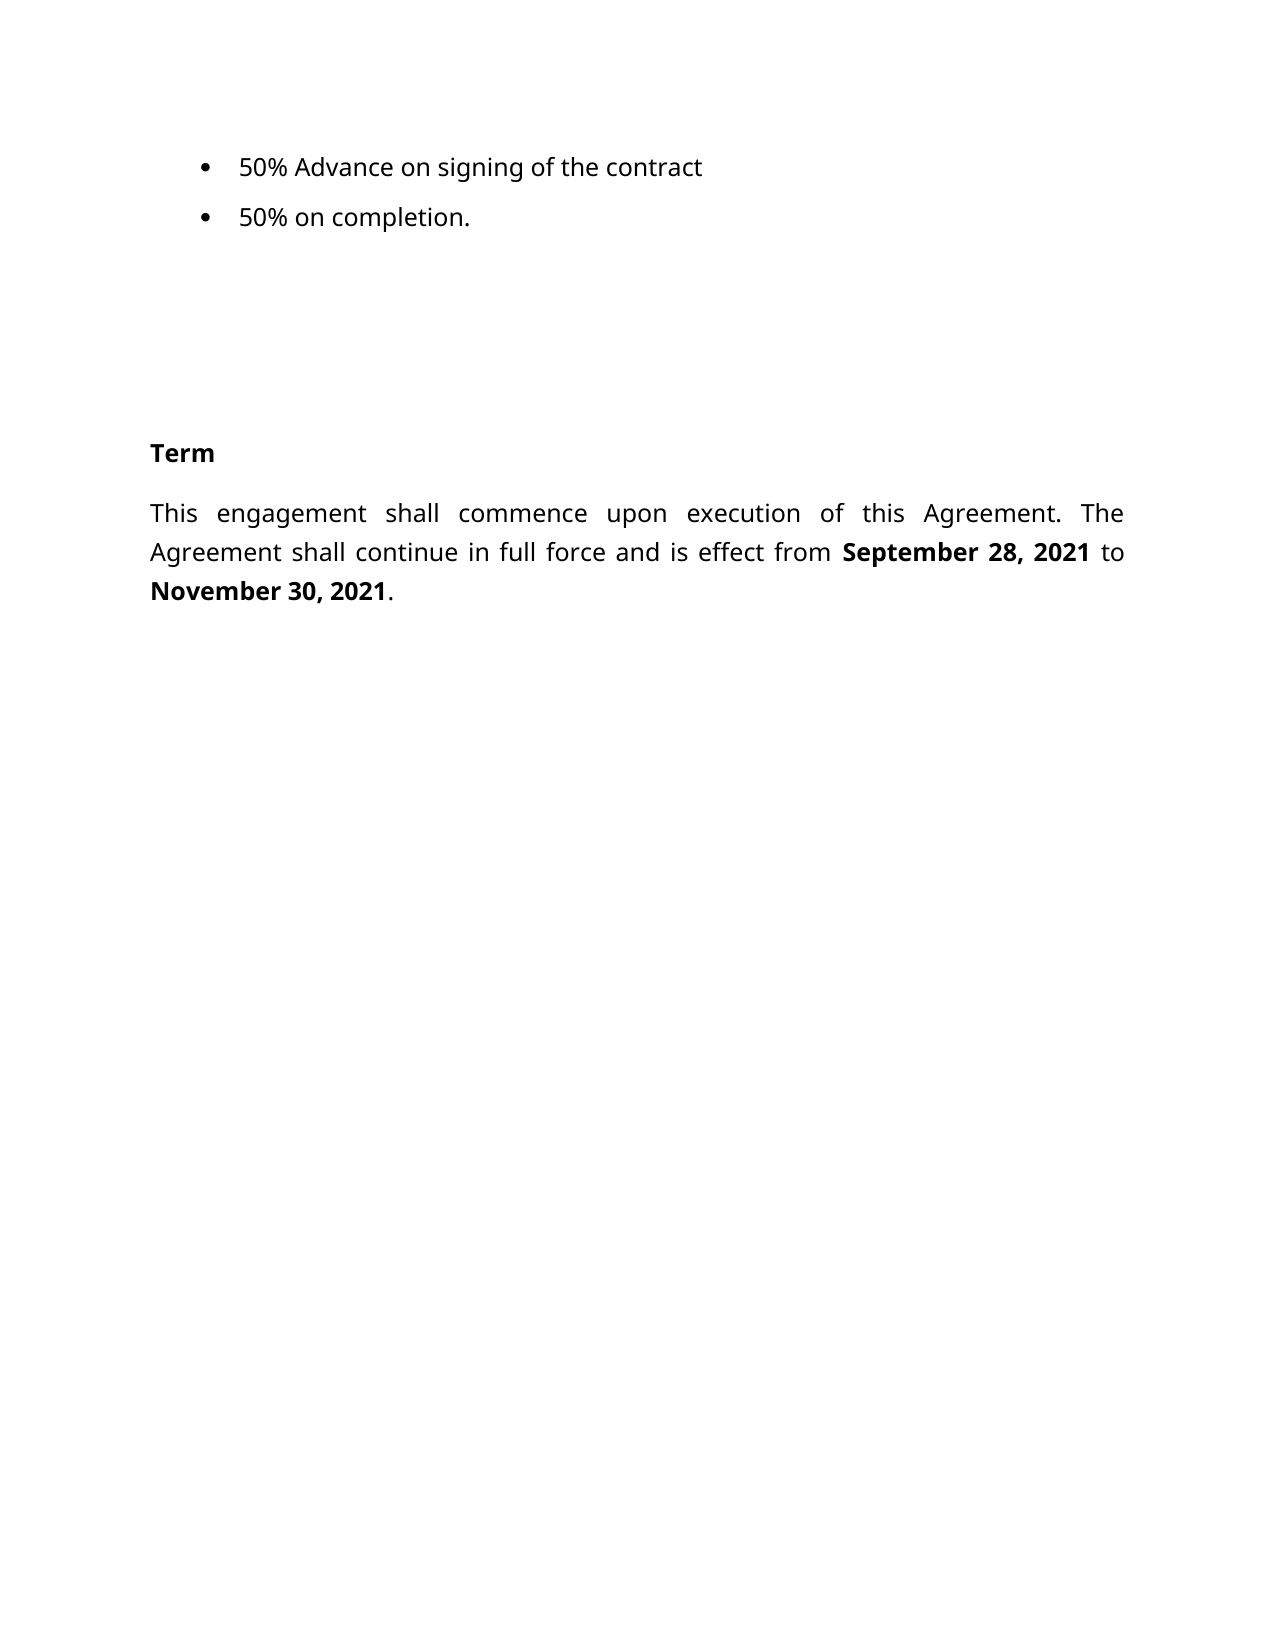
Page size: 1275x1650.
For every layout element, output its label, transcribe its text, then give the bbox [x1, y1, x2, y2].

text This engagement shall commence upon execution of this Agreement. The Agreement shall continue in full force and is effect from September 28, 2021 to November 30, 2021. [150, 496, 1125, 608]
list 50% Advance on signing of the contract [201, 150, 1125, 184]
list 50% on completion. [201, 200, 1125, 234]
text Term [150, 436, 1125, 470]
